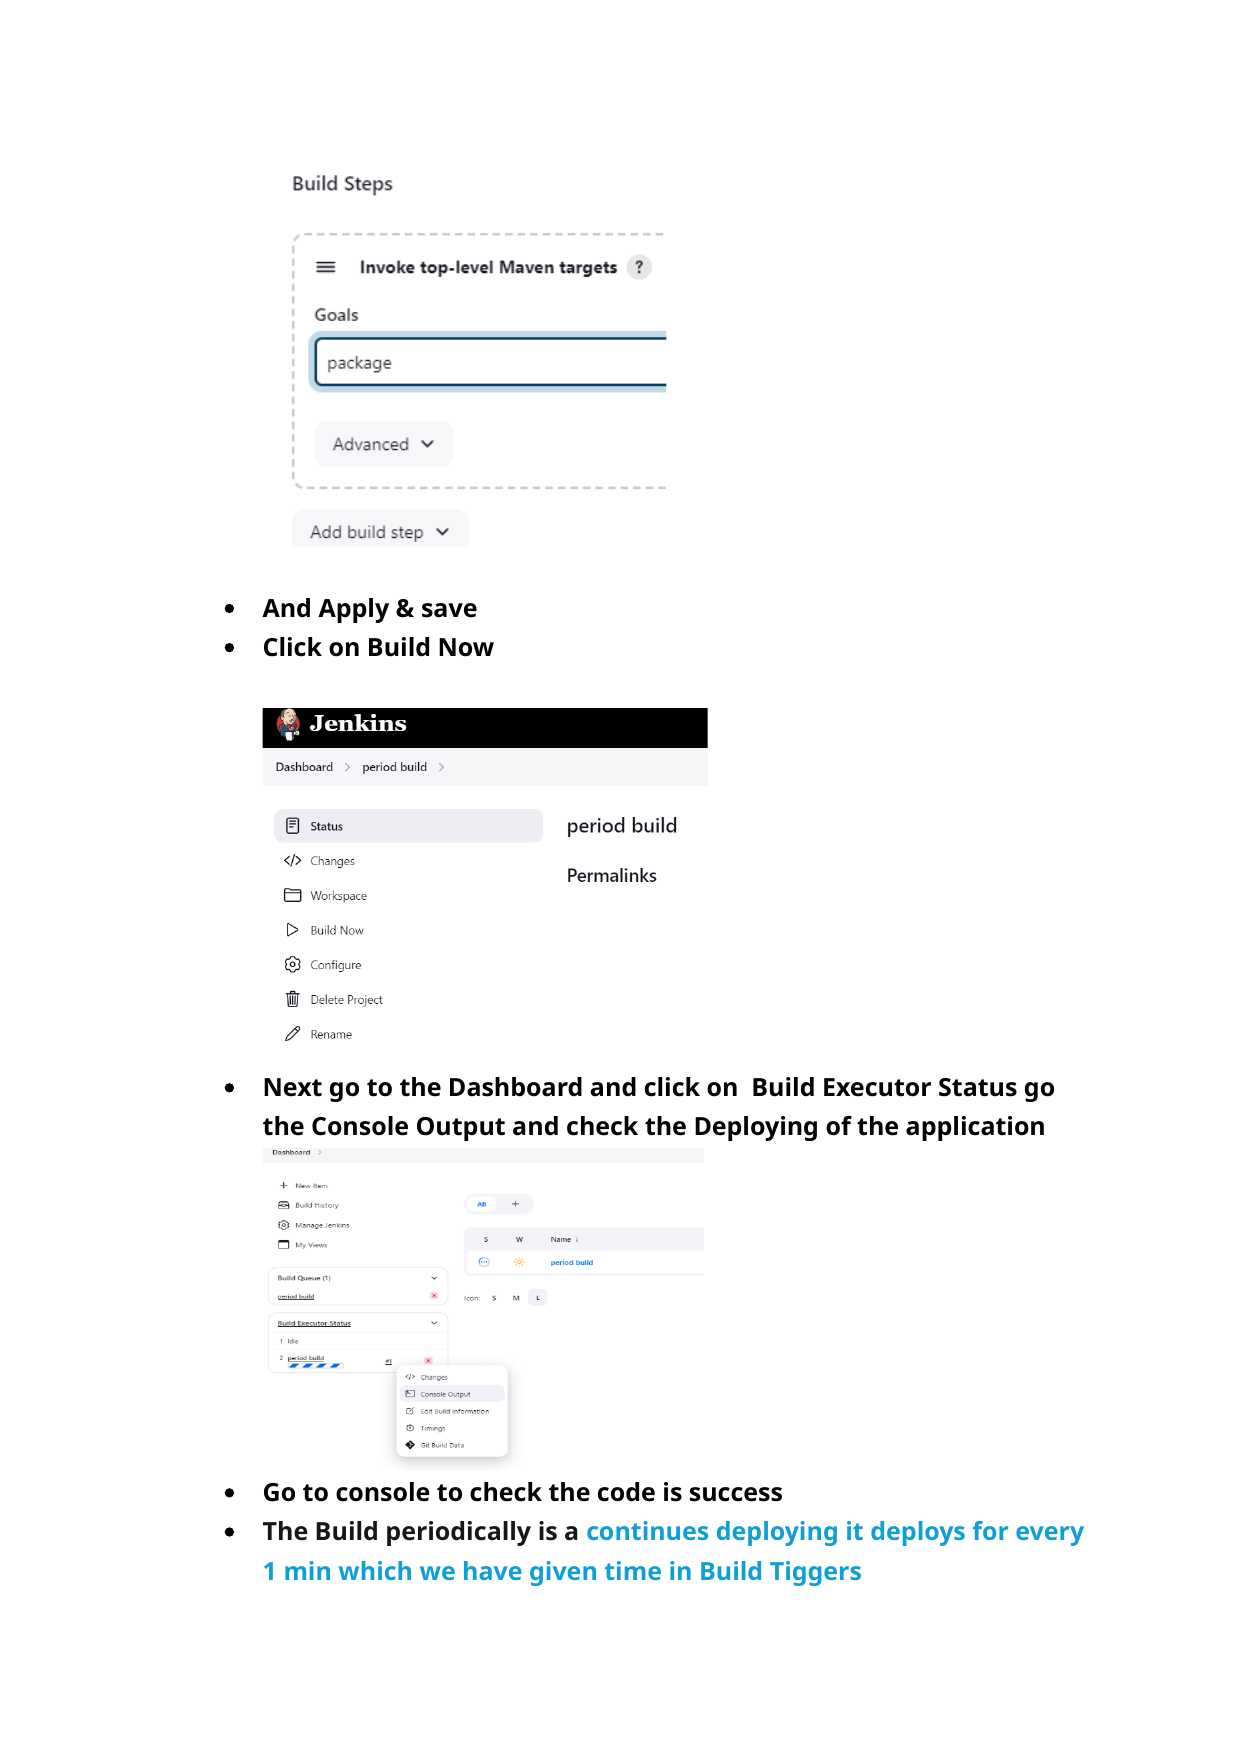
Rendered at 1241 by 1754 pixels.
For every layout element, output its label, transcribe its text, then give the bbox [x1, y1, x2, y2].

list Go to console to check the code is success [225, 1475, 1090, 1509]
list The Build periodically is a continues deploying it deploys for every 1 min which we have given time in Build Tiggers [225, 1514, 1090, 1587]
picture [262, 150, 667, 547]
picture [262, 708, 708, 1065]
list Next go to the Dashboard and click on Build Executor Status go the Console Output and check the Deploying of the application [225, 1070, 1090, 1143]
picture [262, 1148, 704, 1470]
list And Apply & save [225, 591, 1090, 624]
list Click on Build Now [225, 630, 1090, 664]
